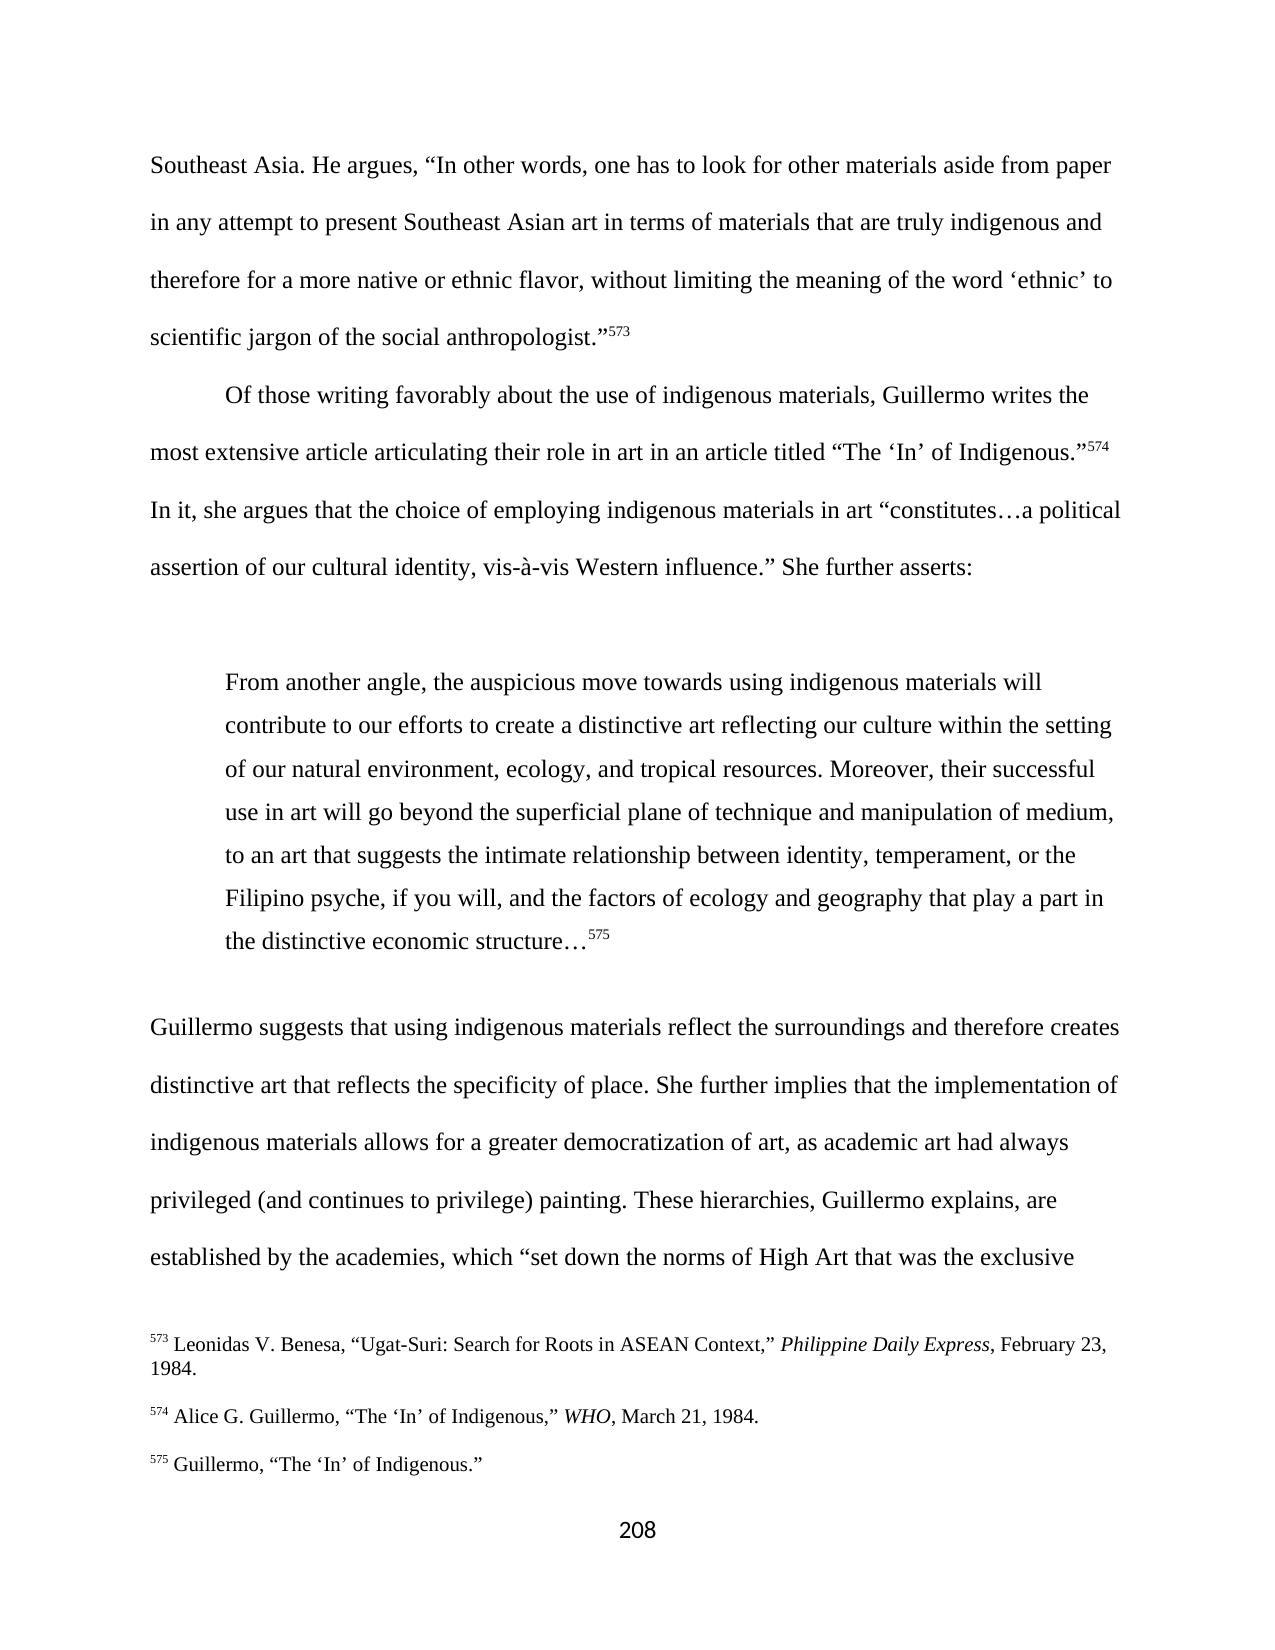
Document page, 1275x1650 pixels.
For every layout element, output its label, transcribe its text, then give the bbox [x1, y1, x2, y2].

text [150, 1012, 1125, 1271]
text Of those writing favorably about the use of indigenous materials, Guillermo writes the most extensive article articulating their role in art in an article titled “The ‘In’ of Indigenous.” In it, she argues that the choice of employing indigenous materials in art “constitutes…a political assertion of our cultural identity, vis-à-vis Western influence.” She further asserts: [150, 380, 1125, 581]
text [150, 150, 1125, 351]
text From another angle, the auspicious move towards using indigenous materials will contribute to our efforts to create a distinctive art reflecting our culture within the setting of our natural environment, ecology, and tropical resources. Moreover, their successful use in art will go beyond the superficial plane of technique and manipulation of medium, to an art that suggests the intimate relationship between identity, temperament, or the Filipino psyche, if you will, and the factors of ecology and geography that play a part in the distinctive economic structure… [225, 667, 1125, 955]
